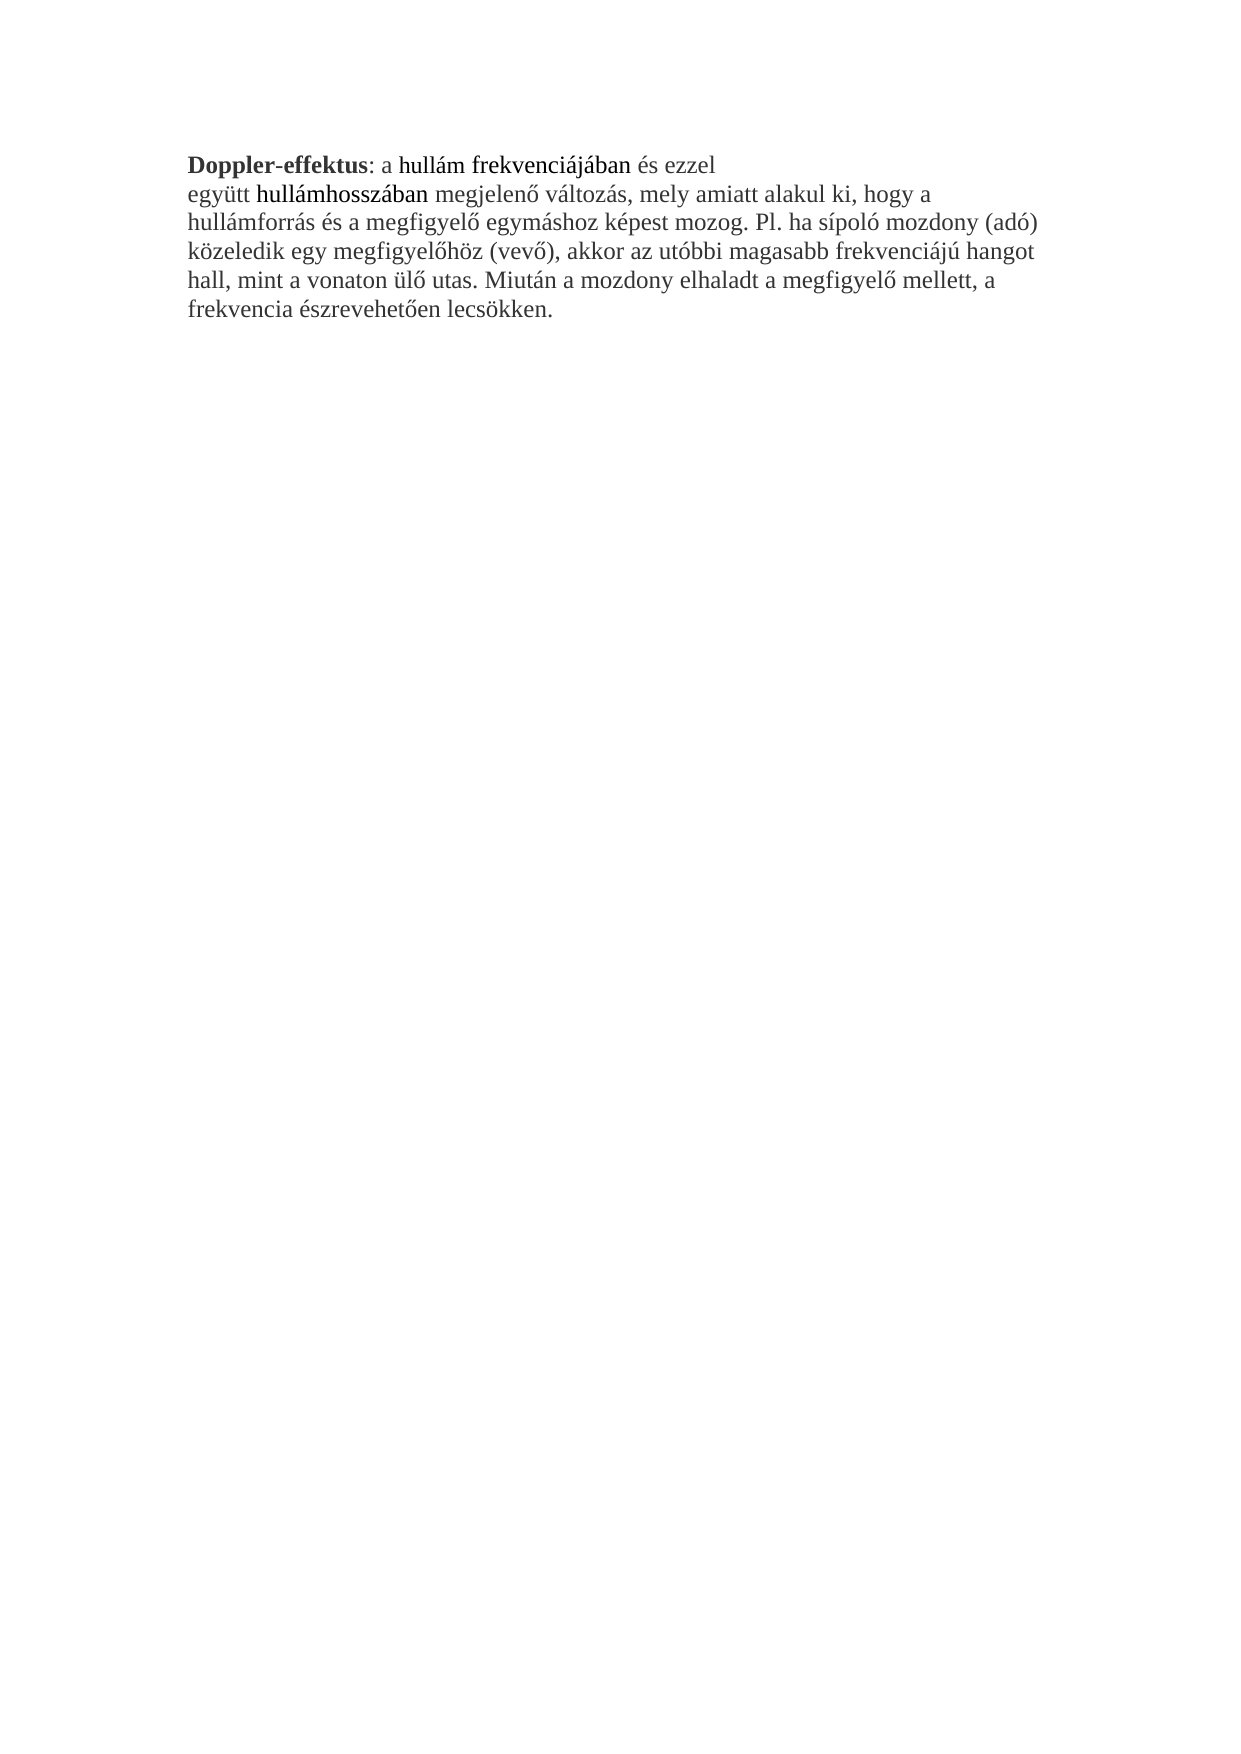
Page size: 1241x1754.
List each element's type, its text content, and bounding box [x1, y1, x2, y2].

text Doppler-effektus: a hullám frekvenciájában és ezzel együtt hullámhosszában megjelenő változás, mely amiatt alakul ki, hogy a hullámforrás és a megfigyelő egymáshoz képest mozog. Pl. ha sípoló mozdony (adó) közeledik egy megfigyelőhöz (vevő), akkor az utóbbi magasabb frekvenciájú hangot hall, mint a vonaton ülő utas. Miután a mozdony elhaladt a megfigyelő mellett, a frekvencia észrevehetően lecsökken. [187, 150, 1053, 322]
